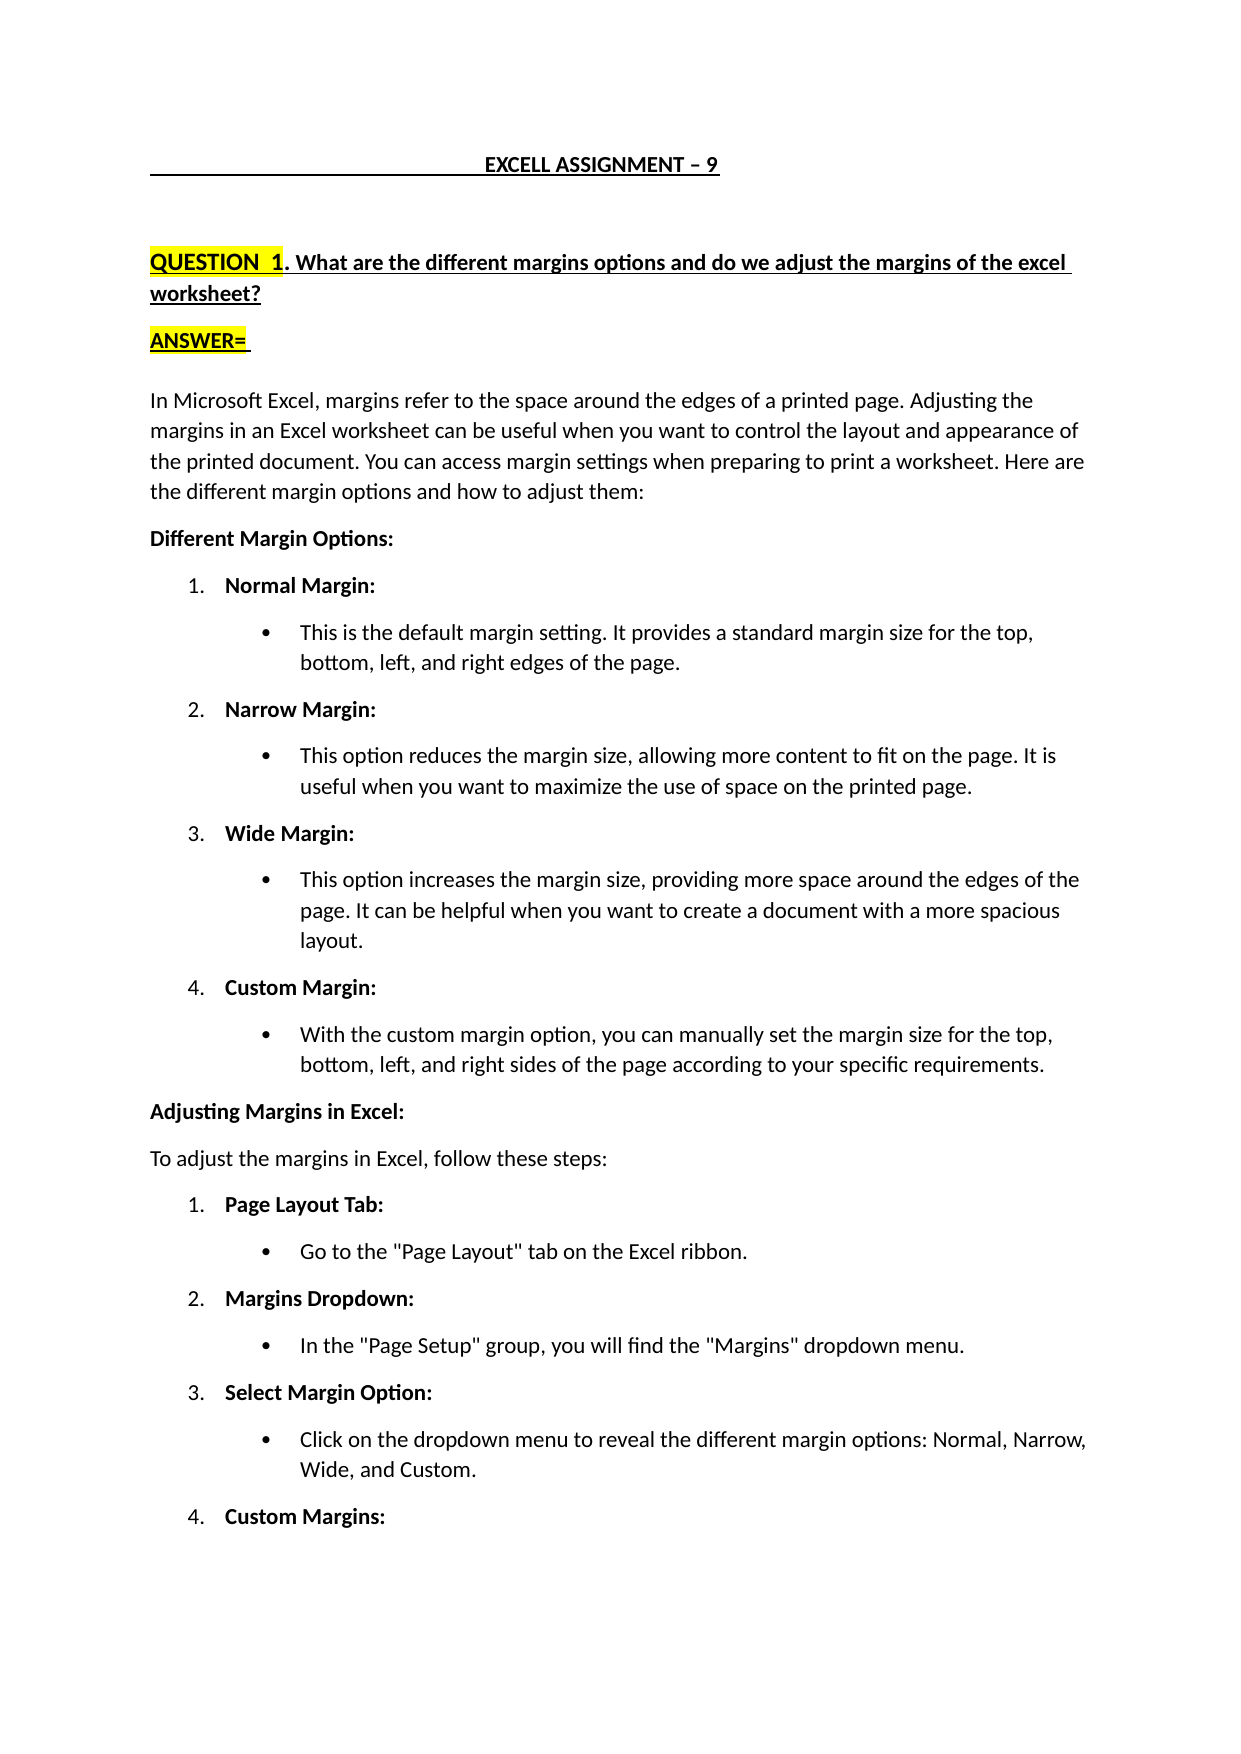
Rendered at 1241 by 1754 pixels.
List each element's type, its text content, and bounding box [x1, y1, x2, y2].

list Normal Margin: [187, 571, 1090, 599]
list Custom Margins: [187, 1502, 1090, 1530]
list This option reduces the margin size, allowing more content to fit on the page. It is useful when you want to maximize the use of space on the printed page. [262, 742, 1090, 800]
list In the "Page Setup" group, you will find the "Margins" dropdown menu. [262, 1331, 1090, 1359]
list This option increases the margin size, providing more space around the edges of the page. It can be helpful when you want to create a document with a more spacious layout. [262, 866, 1090, 954]
list Margins Dropdown: [187, 1284, 1090, 1312]
list Click on the dropdown menu to reveal the different margin options: Normal, Narrow, Wide, and Custom. [262, 1425, 1090, 1483]
list Wide Margin: [187, 819, 1090, 847]
text Adjusting Margins in Excel: [150, 1097, 1090, 1125]
text ANSWER= In Microsoft Excel, margins refer to the space around the edges of a printed page. Adjusting the margins in an Excel worksheet can be useful when you want to control the layout and appearance of the printed document. You can access margin settings when preparing to print a worksheet. Here are the different margin options and how to adjust them: [150, 326, 1090, 505]
text QUESTION 1. What are the different margins options and do we adjust the margins of the excel worksheet? [150, 246, 1090, 307]
list Custom Margin: [187, 973, 1090, 1001]
list Select Margin Option: [187, 1378, 1090, 1406]
list Page Layout Tab: [187, 1191, 1090, 1219]
text To adjust the margins in Excel, follow these steps: [150, 1144, 1090, 1172]
text EXCELL ASSIGNMENT – 9 [150, 150, 1090, 178]
list This is the default margin setting. It provides a standard margin size for the top, bottom, left, and right edges of the page. [262, 618, 1090, 676]
list Go to the "Page Layout" tab on the Excel ribbon. [262, 1237, 1090, 1266]
list Narrow Margin: [187, 695, 1090, 723]
text Different Margin Options: [150, 524, 1090, 552]
list With the custom margin option, you can manually set the margin size for the top, bottom, left, and right sides of the page according to your specific requirements. [262, 1020, 1090, 1078]
